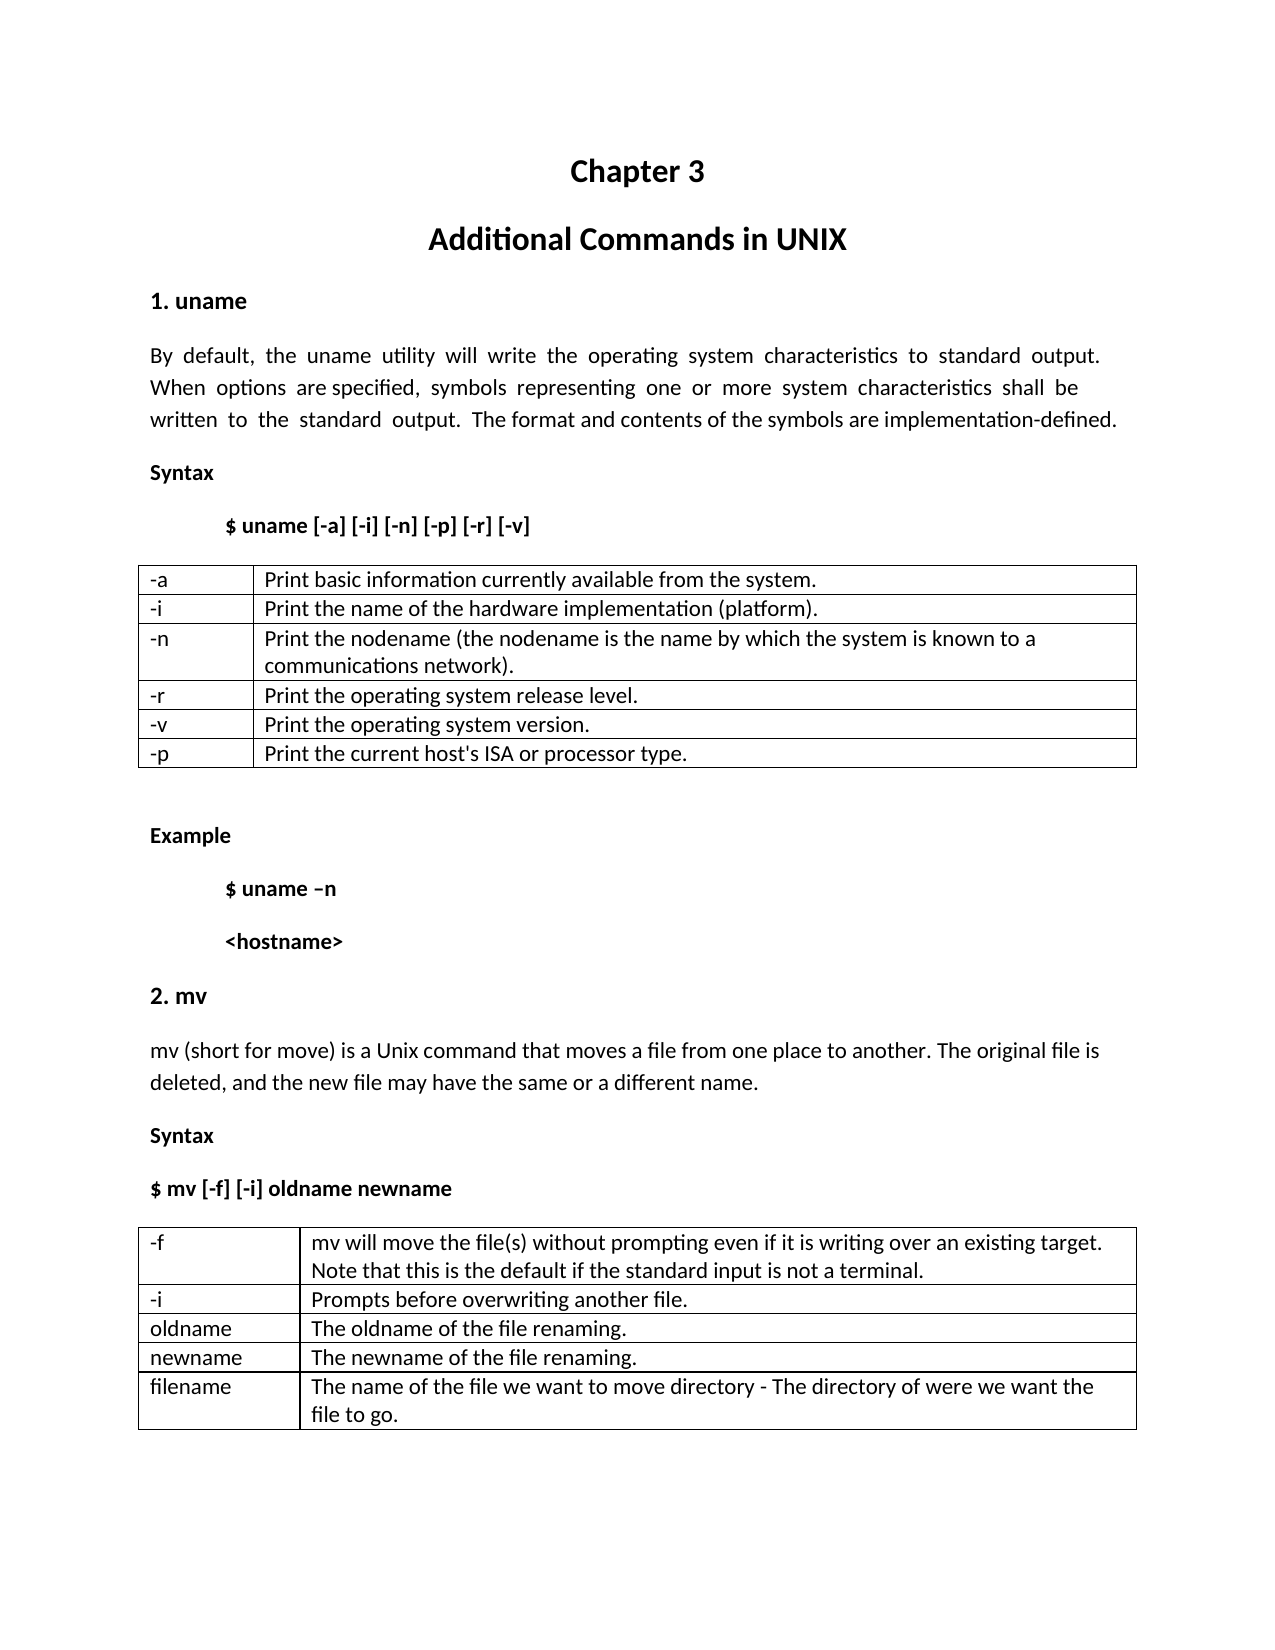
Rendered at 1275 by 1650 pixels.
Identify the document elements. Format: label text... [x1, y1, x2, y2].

table_cell newname [139, 1343, 299, 1371]
table_cell -i [139, 1285, 299, 1313]
table_cell filename [139, 1373, 299, 1428]
table_cell The name of the file we want to move directory - The directory of were we want the file to go. [301, 1373, 1136, 1428]
table_cell oldname [139, 1314, 299, 1342]
table_cell -v [139, 710, 253, 738]
text <hostname> [150, 927, 1125, 955]
table_cell Print the current host's ISA or processor type. [254, 739, 1136, 767]
table_cell The newname of the file renaming. [301, 1343, 1136, 1371]
text mv (short for move) is a Unix command that moves a file from one place to another. The original file is deleted, and the new file may have the same or a different name. [150, 1036, 1125, 1096]
table_cell Prompts before overwriting another file. [301, 1285, 1136, 1313]
text $ uname –n [150, 874, 1125, 902]
text Syntax [150, 1121, 1125, 1149]
table_cell Print the nodename (the nodename is the name by which the system is known to a communications network). [254, 624, 1136, 680]
table_cell -r [139, 681, 253, 709]
text Example [150, 821, 1125, 849]
text Additional Commands in UNIX [150, 218, 1125, 258]
text 2. mv [150, 980, 1125, 1011]
text By default, the uname utility will write the operating system characteristics to standard output. When options are specified, symbols representing one or more system characteristics shall be written to the standard output. The format and contents of the symbols are implementation-defined. [150, 341, 1125, 433]
table_cell -n [139, 624, 253, 680]
table_cell Print the operating system release level. [254, 681, 1136, 709]
table_cell Print the operating system version. [254, 710, 1136, 738]
table_cell -i [139, 595, 253, 623]
table_header -f [139, 1228, 299, 1284]
text Syntax [150, 458, 1125, 486]
text $ mv [-f] [-i] oldname newname [150, 1174, 1125, 1202]
text $ uname [-a] [-i] [-n] [-p] [-r] [-v] [150, 511, 1125, 539]
table_header Print basic information currently available from the system. [254, 566, 1136, 593]
text Chapter 3 [150, 150, 1125, 191]
table_cell -p [139, 739, 253, 767]
table_cell Print the name of the hardware implementation (platform). [254, 595, 1136, 623]
table_header mv will move the file(s) without prompting even if it is writing over an existing target. Note that this is the default if the standard input is not a terminal. [301, 1228, 1136, 1284]
text 1. uname [150, 285, 1125, 316]
table_header -a [139, 566, 253, 593]
table_cell The oldname of the file renaming. [301, 1314, 1136, 1342]
